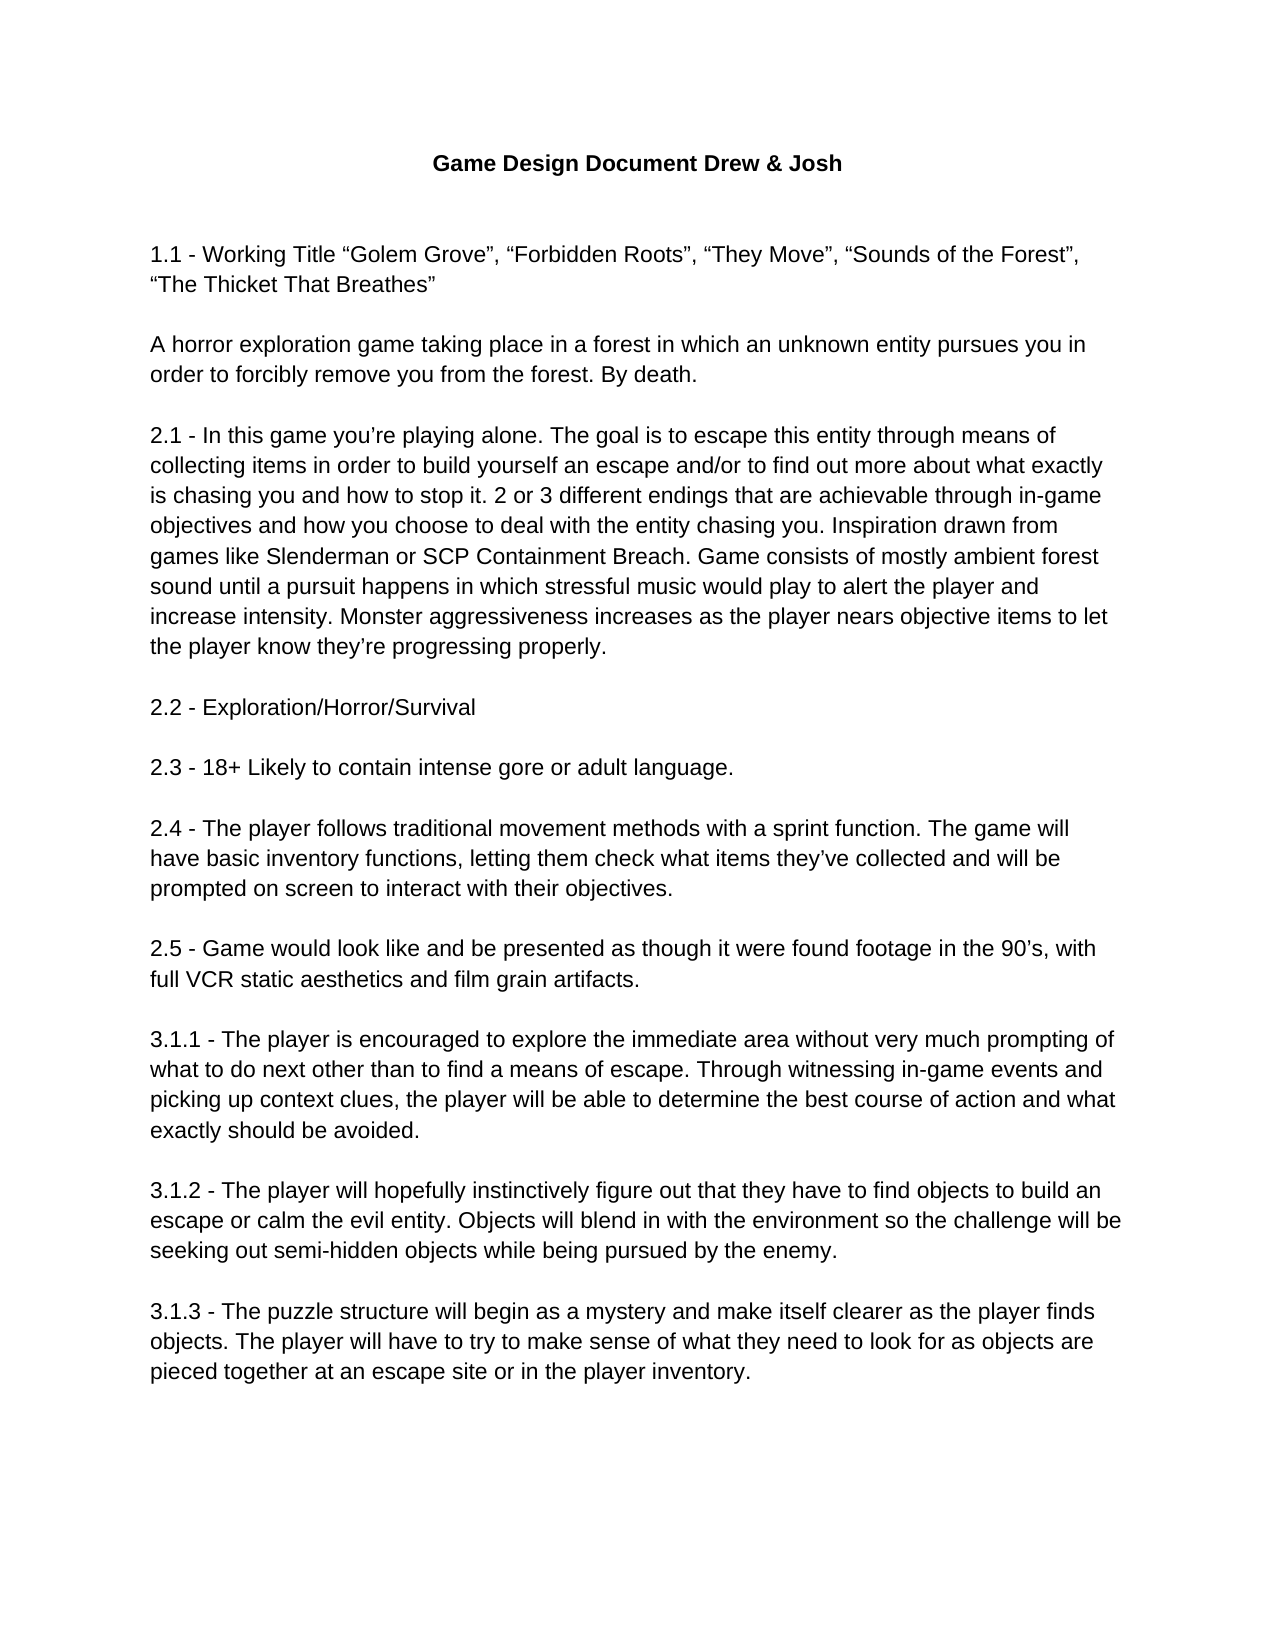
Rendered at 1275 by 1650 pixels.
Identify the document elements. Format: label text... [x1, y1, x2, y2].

text 2.5 - Game would look like and be presented as though it were found footage in the 90’s, with full VCR static aesthetics and film grain artifacts. [150, 935, 1125, 992]
text 2.4 - The player follows traditional movement methods with a sprint function. The game will have basic inventory functions, letting them check what items they’ve collected and will be prompted on screen to interact with their objectives. [150, 814, 1125, 901]
text A horror exploration game taking place in a forest in which an unknown entity pursues you in order to forcibly remove you from the forest. By death. [150, 301, 1125, 388]
text 3.1.3 - The puzzle structure will begin as a mystery and make itself clearer as the player finds objects. The player will have to try to make sense of what they need to look for as objects are pieced together at an escape site or in the player inventory. [150, 1298, 1125, 1385]
text 2.2 - Exploration/Horror/Survival [150, 694, 1125, 720]
text 3.1.2 - The player will hopefully instinctively figure out that they have to find objects to build an escape or calm the evil entity. Objects will blend in with the environment so the challenge will be seeking out semi-hidden objects while being pursued by the enemy. [150, 1177, 1125, 1264]
text 3.1.1 - The player is encouraged to explore the immediate area without very much prompting of what to do next other than to find a means of escape. Through witnessing in-game events and picking up context clues, the player will be able to determine the best course of action and what exactly should be avoided. [150, 1026, 1125, 1143]
text 2.3 - 18+ Likely to contain intense gore or adult language. [150, 754, 1125, 781]
text 2.1 - In this game you’re playing alone. The goal is to escape this entity through means of collecting items in order to build yourself an escape and/or to find out more about what exactly is chasing you and how to stop it. 2 or 3 different endings that are achievable through in-game objectives and how you choose to deal with the entity chasing you. Inspiration drawn from games like Slenderman or SCP Containment Breach. Game consists of mostly ambient forest sound until a pursuit happens in which stressful music would play to alert the player and increase intensity. Monster aggressiveness increases as the player nears objective items to let the player know they’re progressing properly. [150, 422, 1125, 660]
text 1.1 - Working Title “Golem Grove”, “Forbidden Roots”, “They Move”, “Sounds of the Forest”, “The Thicket That Breathes” [150, 241, 1125, 297]
text Game Design Document Drew & Josh [150, 150, 1125, 176]
